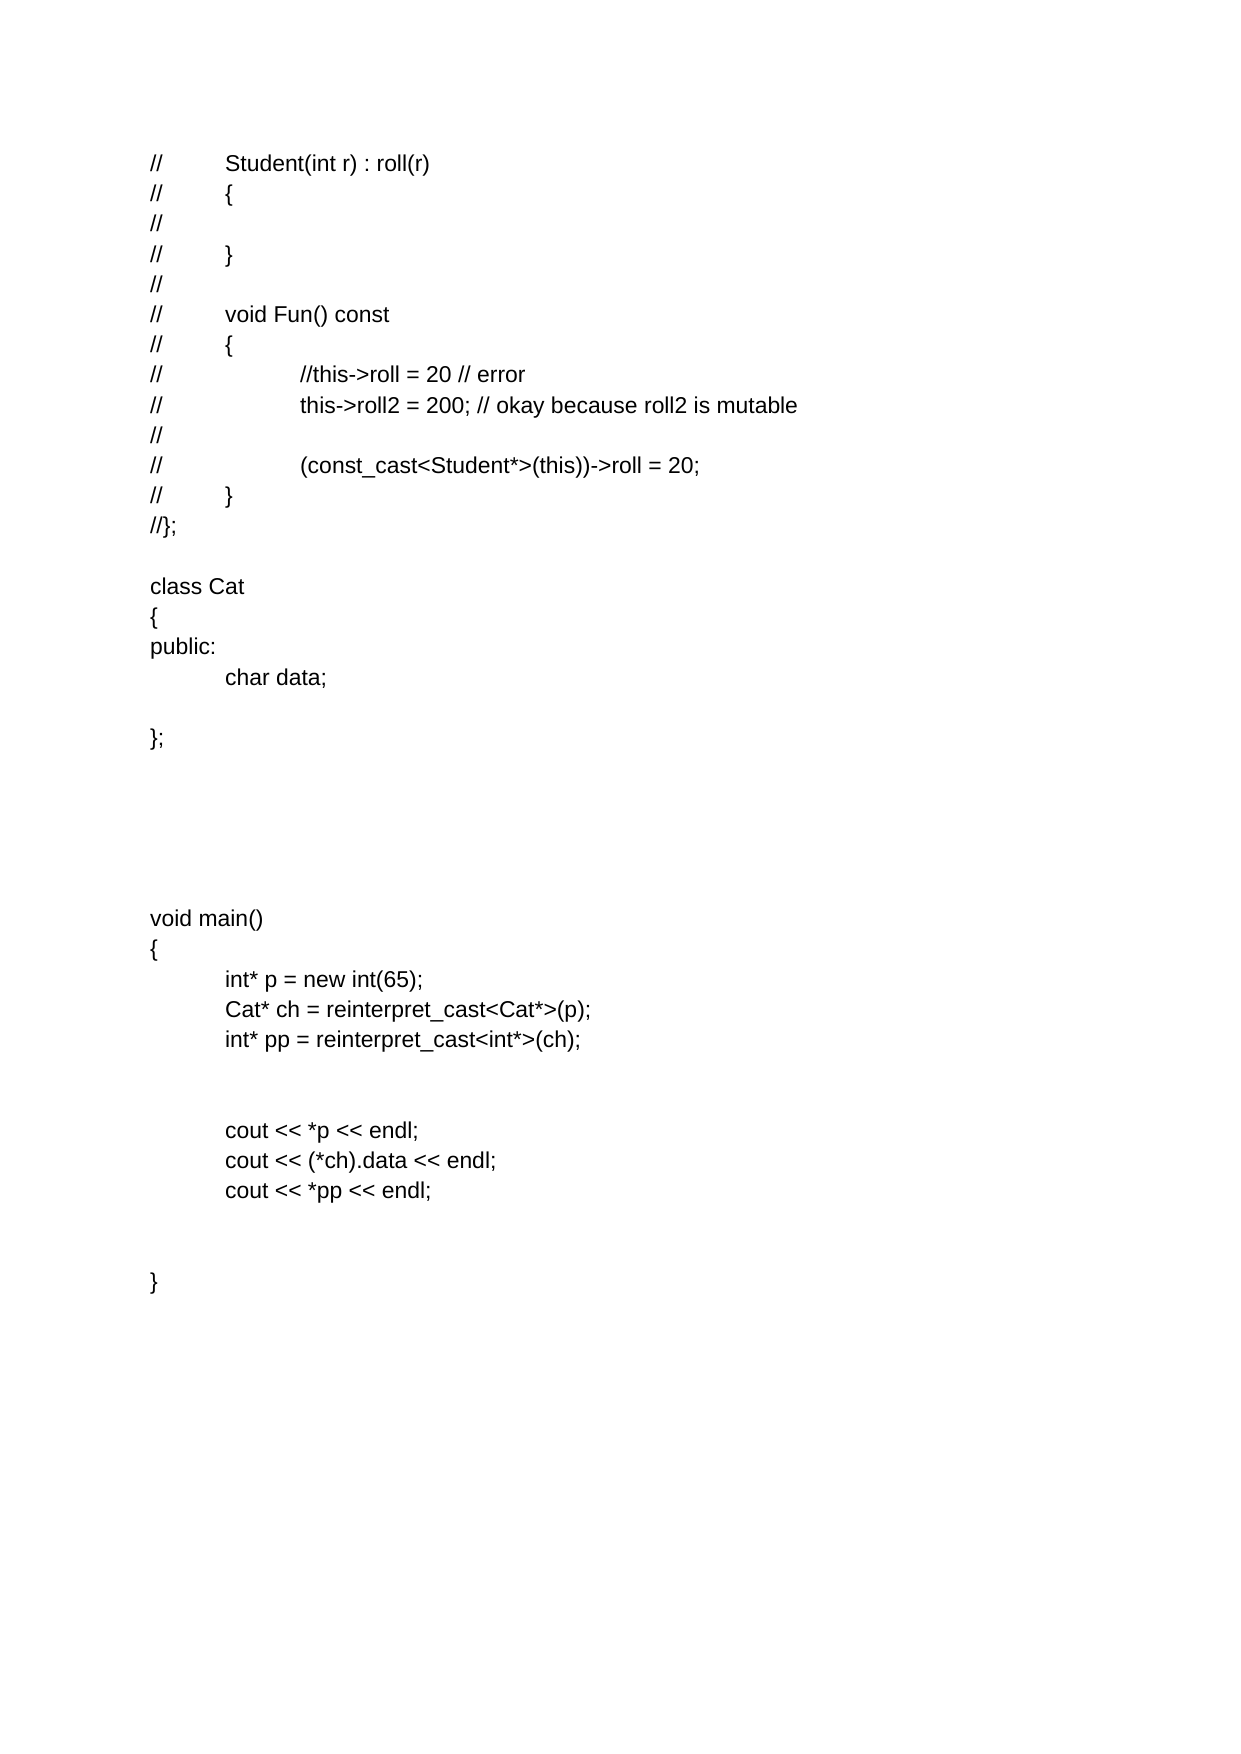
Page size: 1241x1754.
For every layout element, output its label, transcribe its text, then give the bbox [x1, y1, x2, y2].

text int* p = new int(65); [150, 966, 1090, 992]
text public: [150, 633, 1090, 660]
text Cat* ch = reinterpret_cast<Cat*>(p); [150, 996, 1090, 1022]
text }; [150, 724, 1090, 750]
text int* pp = reinterpret_cast<int*>(ch); [150, 1026, 1090, 1052]
text void main() [150, 905, 1090, 932]
text cout << (*ch).data << endl; [150, 1147, 1090, 1173]
text // { [150, 180, 1090, 207]
text // [150, 210, 1090, 237]
text char data; [150, 663, 1090, 690]
text // [150, 422, 1090, 448]
text { [150, 935, 1090, 962]
text class Cat [150, 573, 1090, 599]
text // } [150, 482, 1090, 509]
text // Student(int r) : roll(r) [150, 150, 1090, 176]
text } [150, 1268, 1090, 1294]
text // (const_cast<Student*>(this))->roll = 20; [150, 452, 1090, 478]
text cout << *pp << endl; [150, 1177, 1090, 1203]
text { [150, 603, 1090, 629]
text // { [150, 331, 1090, 358]
text // [150, 271, 1090, 297]
text //}; [150, 512, 1090, 539]
text // } [150, 241, 1090, 267]
text // void Fun() const [150, 301, 1090, 327]
text // //this->roll = 20 // error [150, 361, 1090, 388]
text // this->roll2 = 200; // okay because roll2 is mutable [150, 392, 1090, 418]
text cout << *p << endl; [150, 1117, 1090, 1143]
